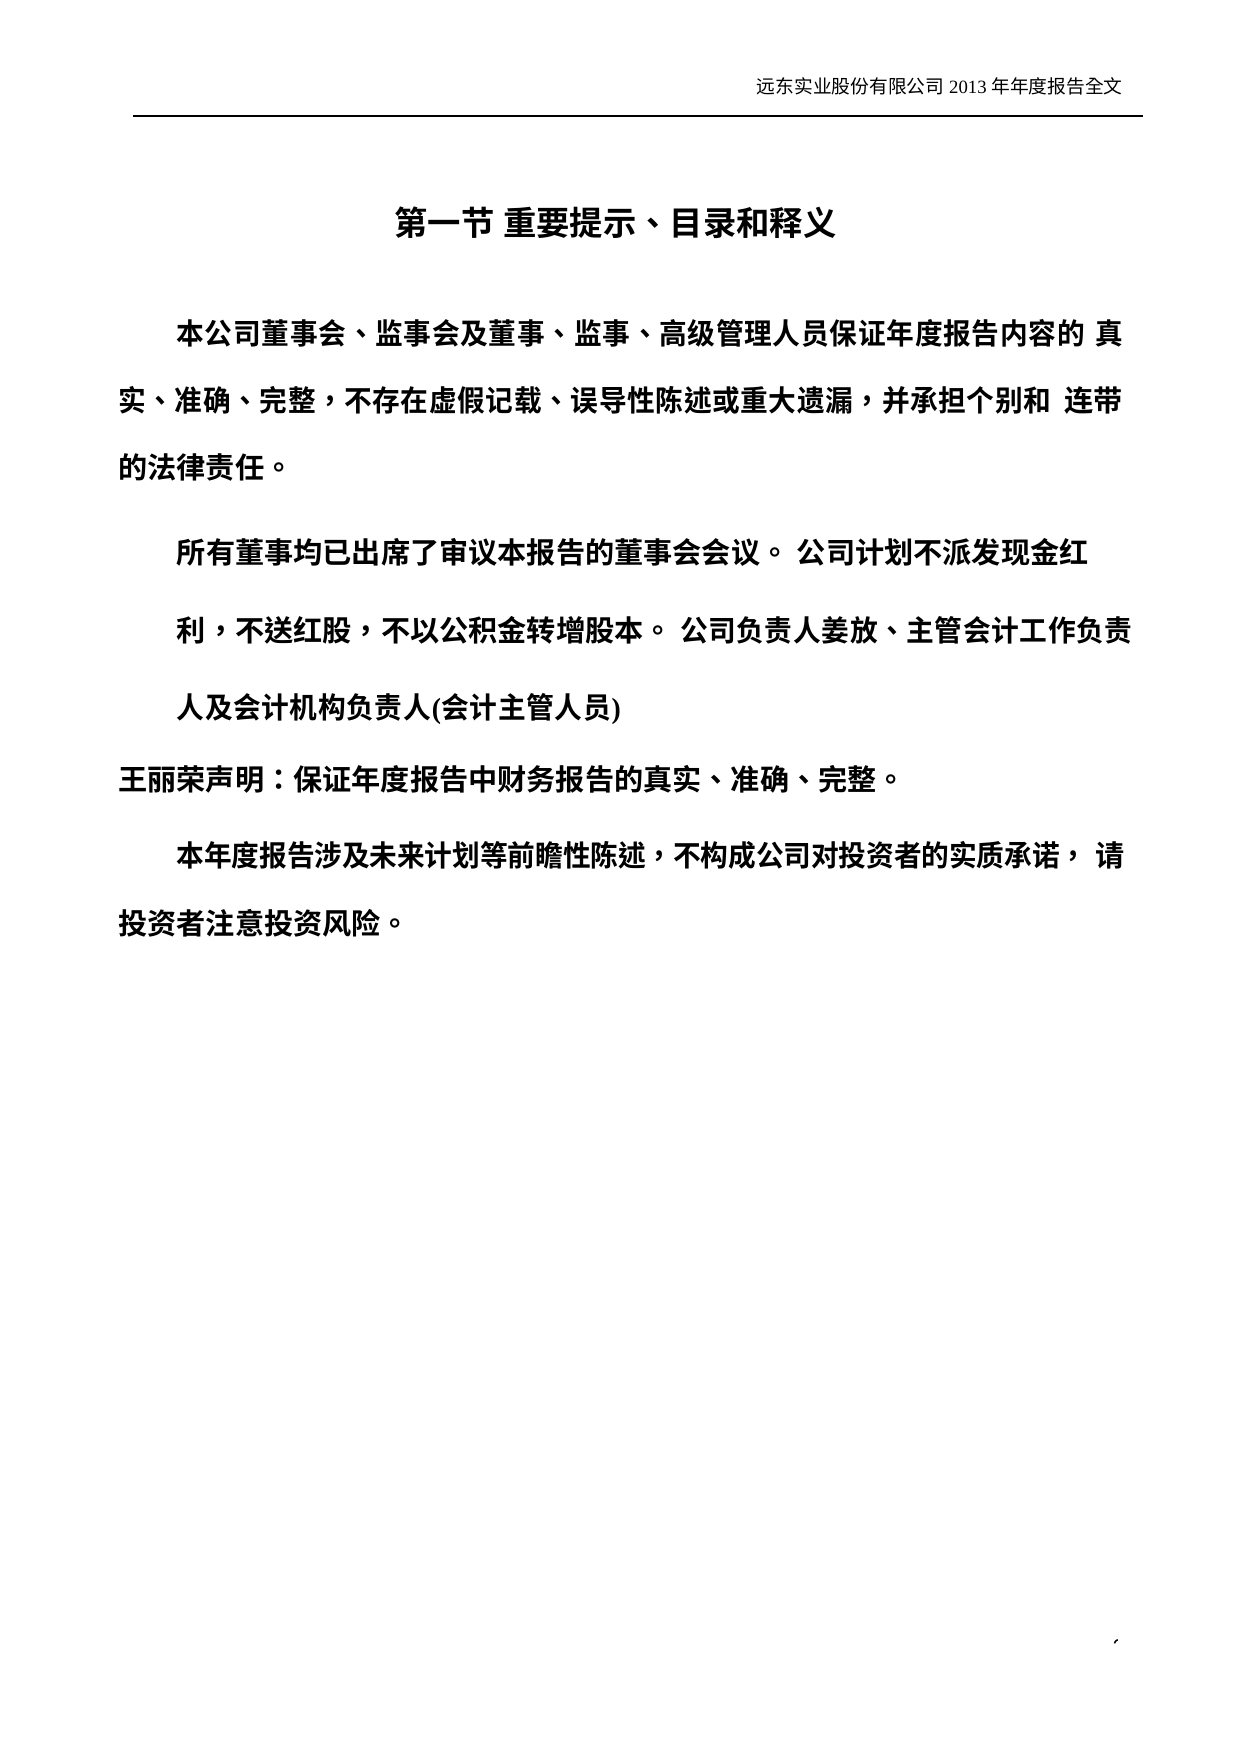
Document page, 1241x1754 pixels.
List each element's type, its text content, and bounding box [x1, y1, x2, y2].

subtitle 第一节 重要提示、目录和释义 [394, 200, 1138, 246]
subtitle 本年度报告涉及未来计划等前瞻性陈述，不构成公司对投资者的实质承诺， 请投资者注意投资风险。 [118, 836, 1138, 943]
subtitle 本公司董事会、监事会及董事、监事、高级管理人员保证年度报告内容的 真实、准确、完整，不存在虚假记载、误导性陈述或重大遗漏，并承担个别和 连带的法律责任。 [118, 313, 1123, 487]
subtitle 王丽荣声明：保证年度报告中财务报告的真实、准确、完整。 [118, 765, 1138, 797]
subtitle 所有董事均已出席了审议本报告的董事会会议。 公司计划不派发现金红利，不送红股，不以公积金转增股本。 公司负责人姜放、主管会计工作负责人及会计机构负责人(会计主管人员) [177, 532, 1138, 727]
